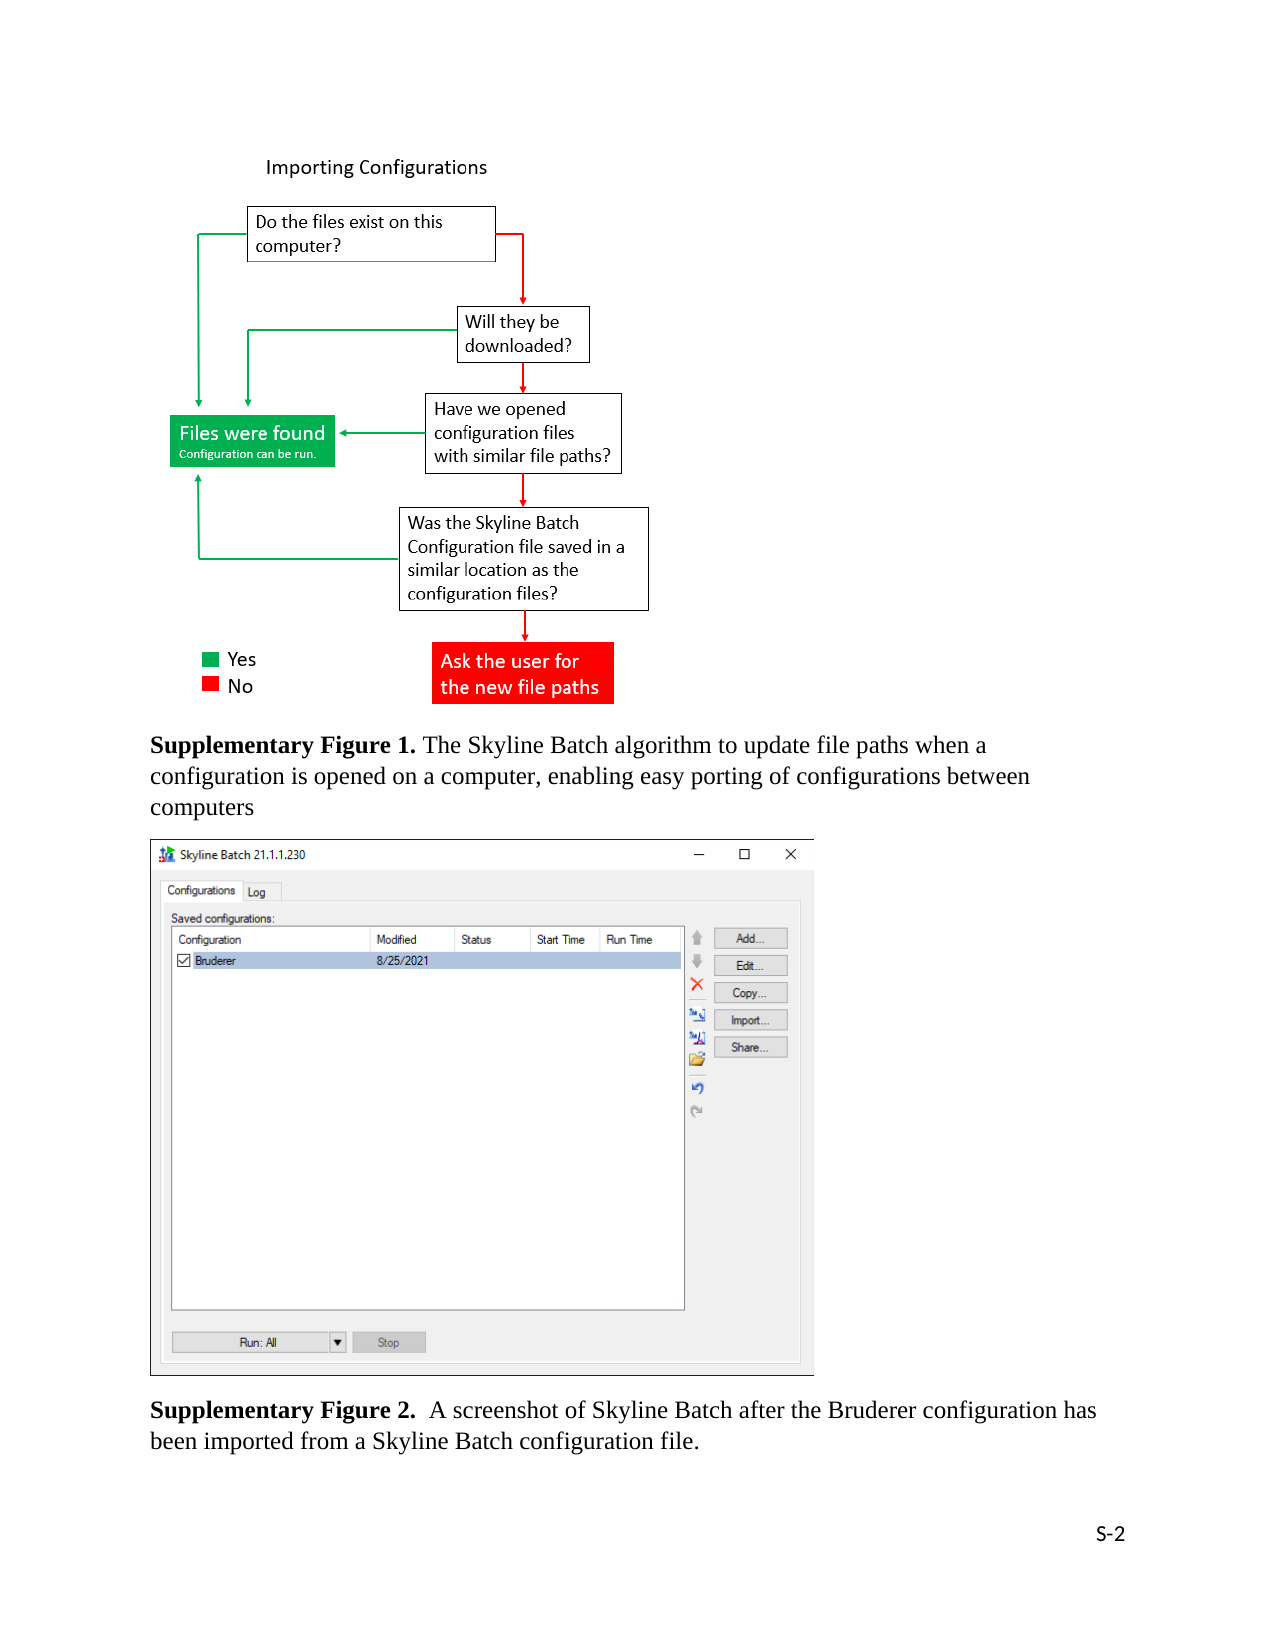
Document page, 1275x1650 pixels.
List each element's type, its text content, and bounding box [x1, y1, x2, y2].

picture [160, 150, 669, 712]
picture [150, 839, 814, 1376]
text Supplementary Figure 1. The Skyline Batch algorithm to update file paths when a configuration is opened on a computer, enabling easy porting of configurations between computers [150, 730, 1125, 821]
text Supplementary Figure 2. A screenshot of Skyline Batch after the Bruderer configuration has been imported from a Skyline Batch configuration file. [150, 1395, 1125, 1455]
